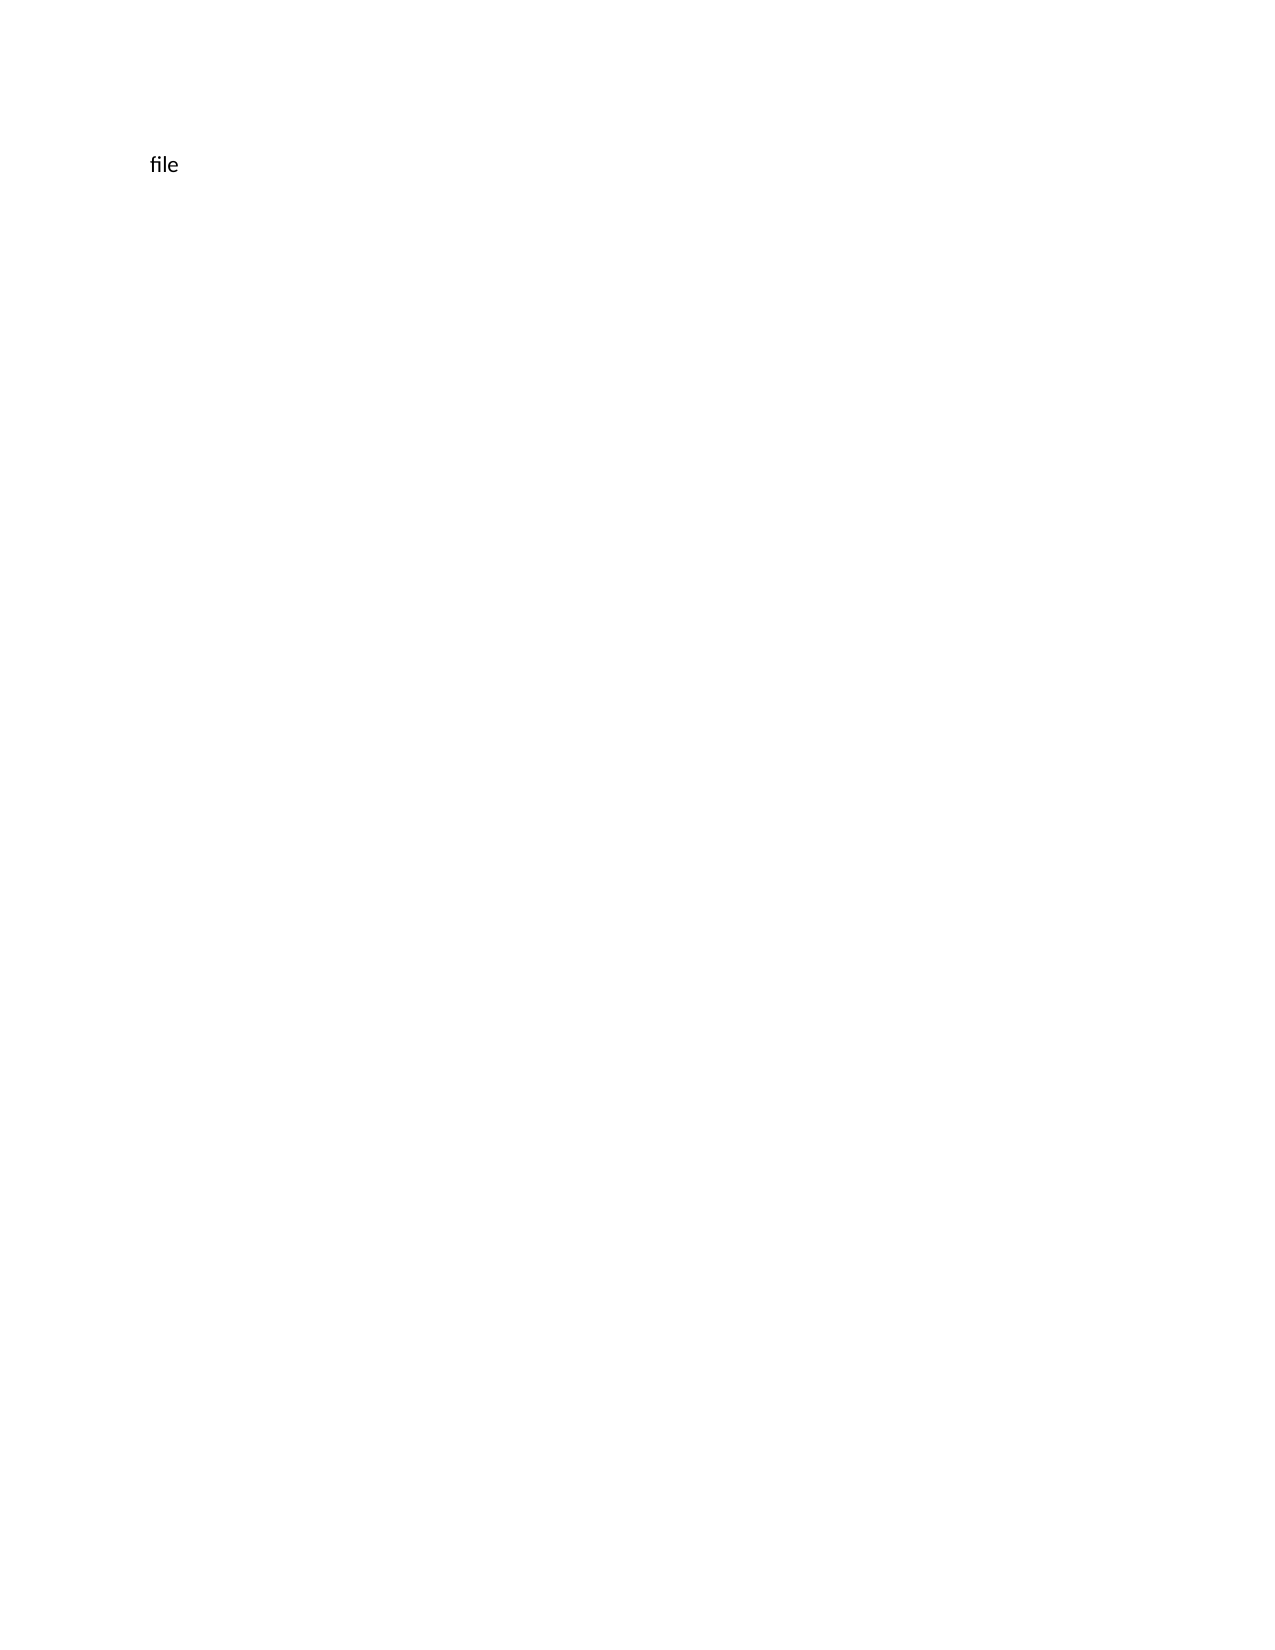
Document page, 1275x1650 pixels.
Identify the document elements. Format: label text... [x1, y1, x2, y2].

text file [150, 150, 1125, 178]
